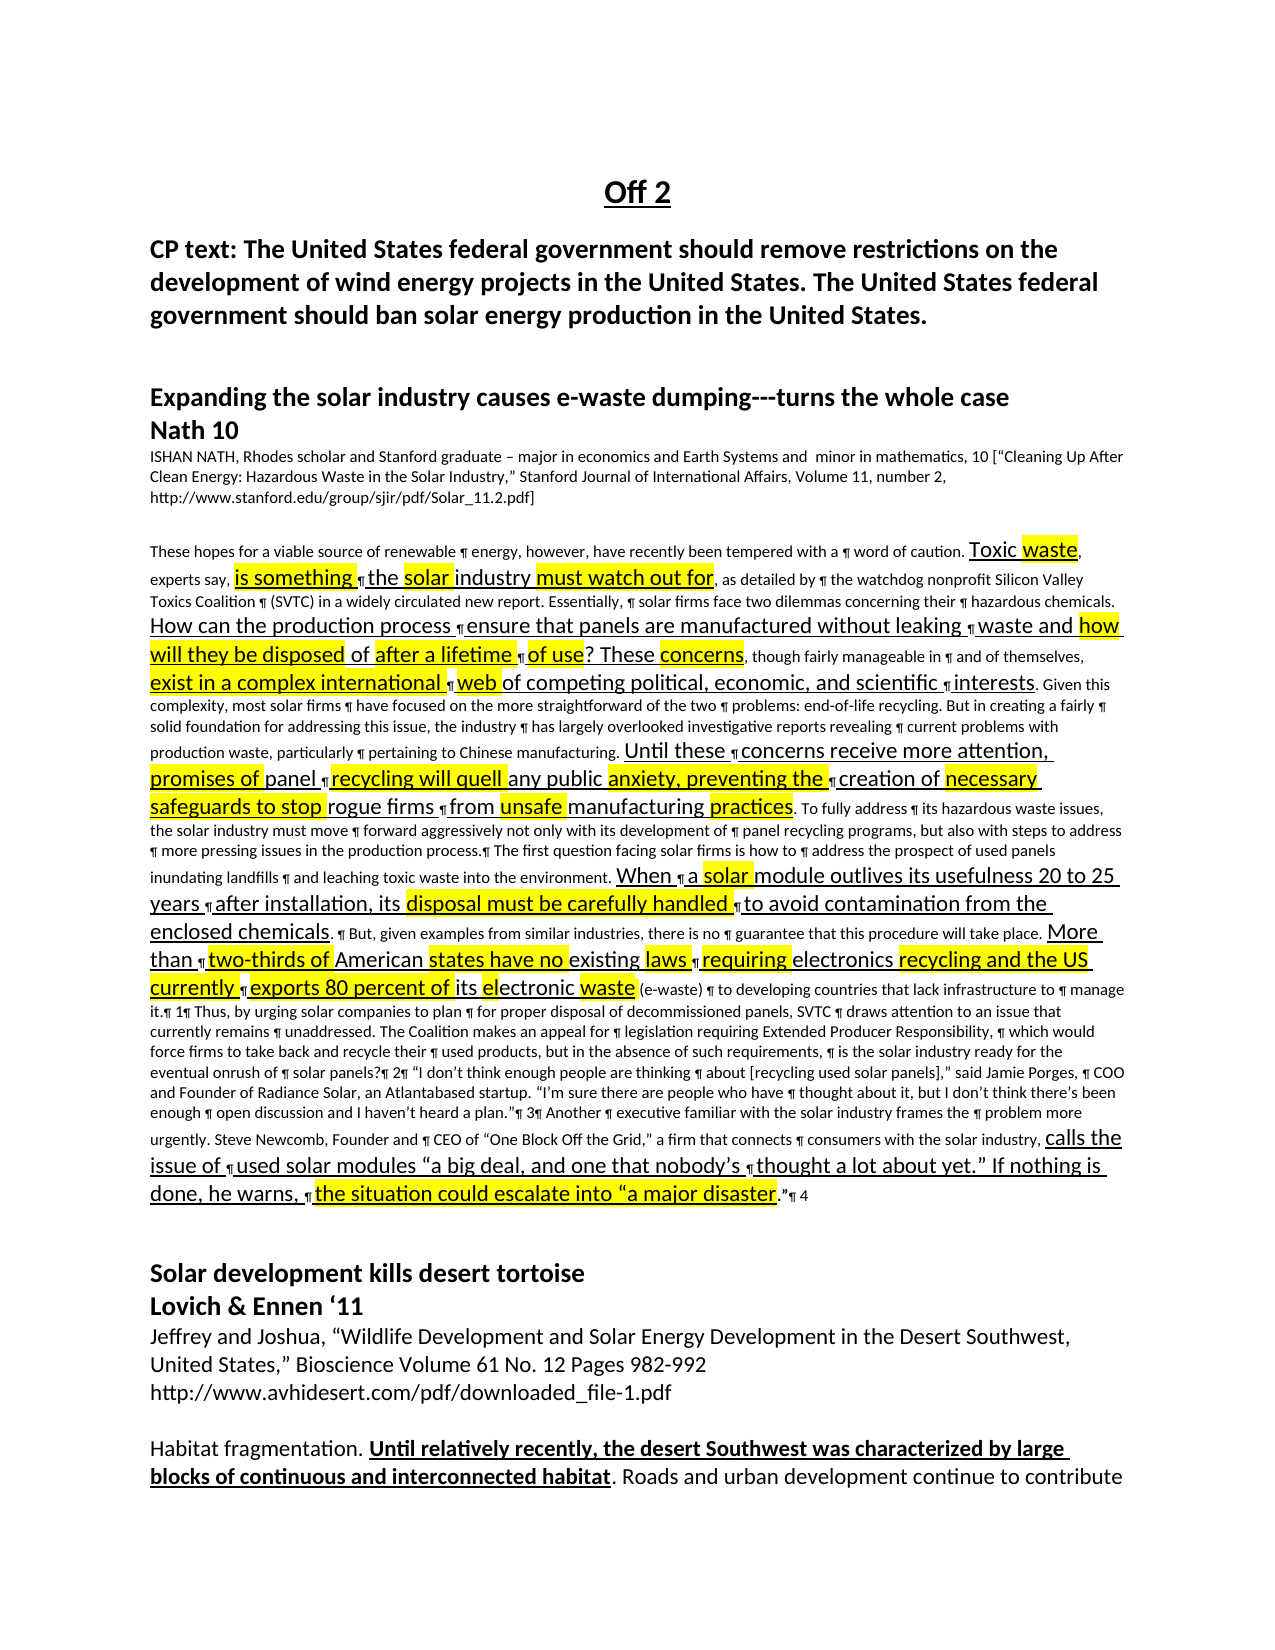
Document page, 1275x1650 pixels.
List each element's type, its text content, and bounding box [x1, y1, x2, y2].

subtitle CP text: The United States federal government should remove restrictions on the development of wind energy projects in the United States. The United States federal government should ban solar energy production in the United States. [150, 232, 1125, 331]
text Nath 10 [150, 413, 1125, 446]
subtitle Off 2 [150, 171, 1125, 212]
text ISHAN NATH, Rhodes scholar and Stanford graduate – major in economics and Earth Systems and minor in mathematics, 10 [“Cleaning Up After Clean Energy: Hazardous Waste in the Solar Industry,” Stanford Journal of International Affairs, Volume 11, number 2, http://www.stanford.edu/group/sjir/pdf/Solar_11.2.pdf] [150, 446, 1125, 507]
text These hopes for a viable source of renewable ¶ energy, however, have recently been tempered with a ¶ word of caution. Toxic waste, experts say, is something ¶ the solar industry must watch out for, as detailed by ¶ the watchdog nonprofit Silicon Valley Toxics Coalition ¶ (SVTC) in a widely circulated new report. Essentially, ¶ solar firms face two dilemmas concerning their ¶ hazardous chemicals. How can the production process ¶ ensure that panels are manufactured without leaking ¶ waste and how will they be disposed of after a lifetime ¶ of use? These concerns, though fairly manageable in ¶ and of themselves, exist in a complex international ¶ web of competing political, economic, and scientific ¶ interests. Given this complexity, most solar firms ¶ have focused on the more straightforward of the two ¶ problems: end-of-life recycling. But in creating a fairly ¶ solid foundation for addressing this issue, the industry ¶ has largely overlooked investigative reports revealing ¶ current problems with production waste, particularly ¶ pertaining to Chinese manufacturing. Until these ¶ concerns receive more attention, promises of panel ¶ recycling will quell any public anxiety, preventing the ¶ creation of necessary safeguards to stop rogue firms ¶ from unsafe manufacturing practices. To fully address ¶ its hazardous waste issues, the solar industry must move ¶ forward aggressively not only with its development of ¶ panel recycling programs, but also with steps to address ¶ more pressing issues in the production process.¶ The first question facing solar firms is how to ¶ address the prospect of used panels inundating landfills ¶ and leaching toxic waste into the environment. When ¶ a solar module outlives its usefulness 20 to 25 years ¶ after installation, its disposal must be carefully handled ¶ to avoid contamination from the enclosed chemicals. ¶ But, given examples from similar industries, there is no ¶ guarantee that this procedure will take place. More than ¶ two-thirds of American states have no existing laws ¶ requiring electronics recycling and the US currently ¶ exports 80 percent of its electronic waste (e-waste) ¶ to developing countries that lack infrastructure to ¶ manage it.¶ 1¶ Thus, by urging solar companies to plan ¶ for proper disposal of decommissioned panels, SVTC ¶ draws attention to an issue that currently remains ¶ unaddressed. The Coalition makes an appeal for ¶ legislation requiring Extended Producer Responsibility, ¶ which would force firms to take back and recycle their ¶ used products, but in the absence of such requirements, ¶ is the solar industry ready for the eventual onrush of ¶ solar panels?¶ 2¶ “I don’t think enough people are thinking ¶ about [recycling used solar panels],” said Jamie Porges, ¶ COO and Founder of Radiance Solar, an Atlantabased startup. “I’m sure there are people who have ¶ thought about it, but I don’t think there’s been enough ¶ open discussion and I haven’t heard a plan.”¶ 3¶ Another ¶ executive familiar with the solar industry frames the ¶ problem more urgently. Steve Newcomb, Founder and ¶ CEO of “One Block Off the Grid,” a firm that connects ¶ consumers with the solar industry, calls the issue of ¶ used solar modules “a big deal, and one that nobody’s ¶ thought a lot about yet.” If nothing is done, he warns, ¶ the situation could escalate into “a major disaster.”¶ 4 [150, 535, 1125, 1207]
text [150, 1434, 1125, 1490]
text Lovich & Ennen ‘11 [150, 1289, 1125, 1322]
text Solar development kills desert tortoise [150, 1256, 1125, 1289]
subtitle Expanding the solar industry causes e-waste dumping---turns the whole case [150, 380, 1125, 413]
text Jeffrey and Joshua, “Wildlife Development and Solar Energy Development in the Desert Southwest, United States,” Bioscience Volume 61 No. 12 Pages 982-992 http://www.avhidesert.com/pdf/downloaded_file-1.pdf [150, 1322, 1125, 1406]
